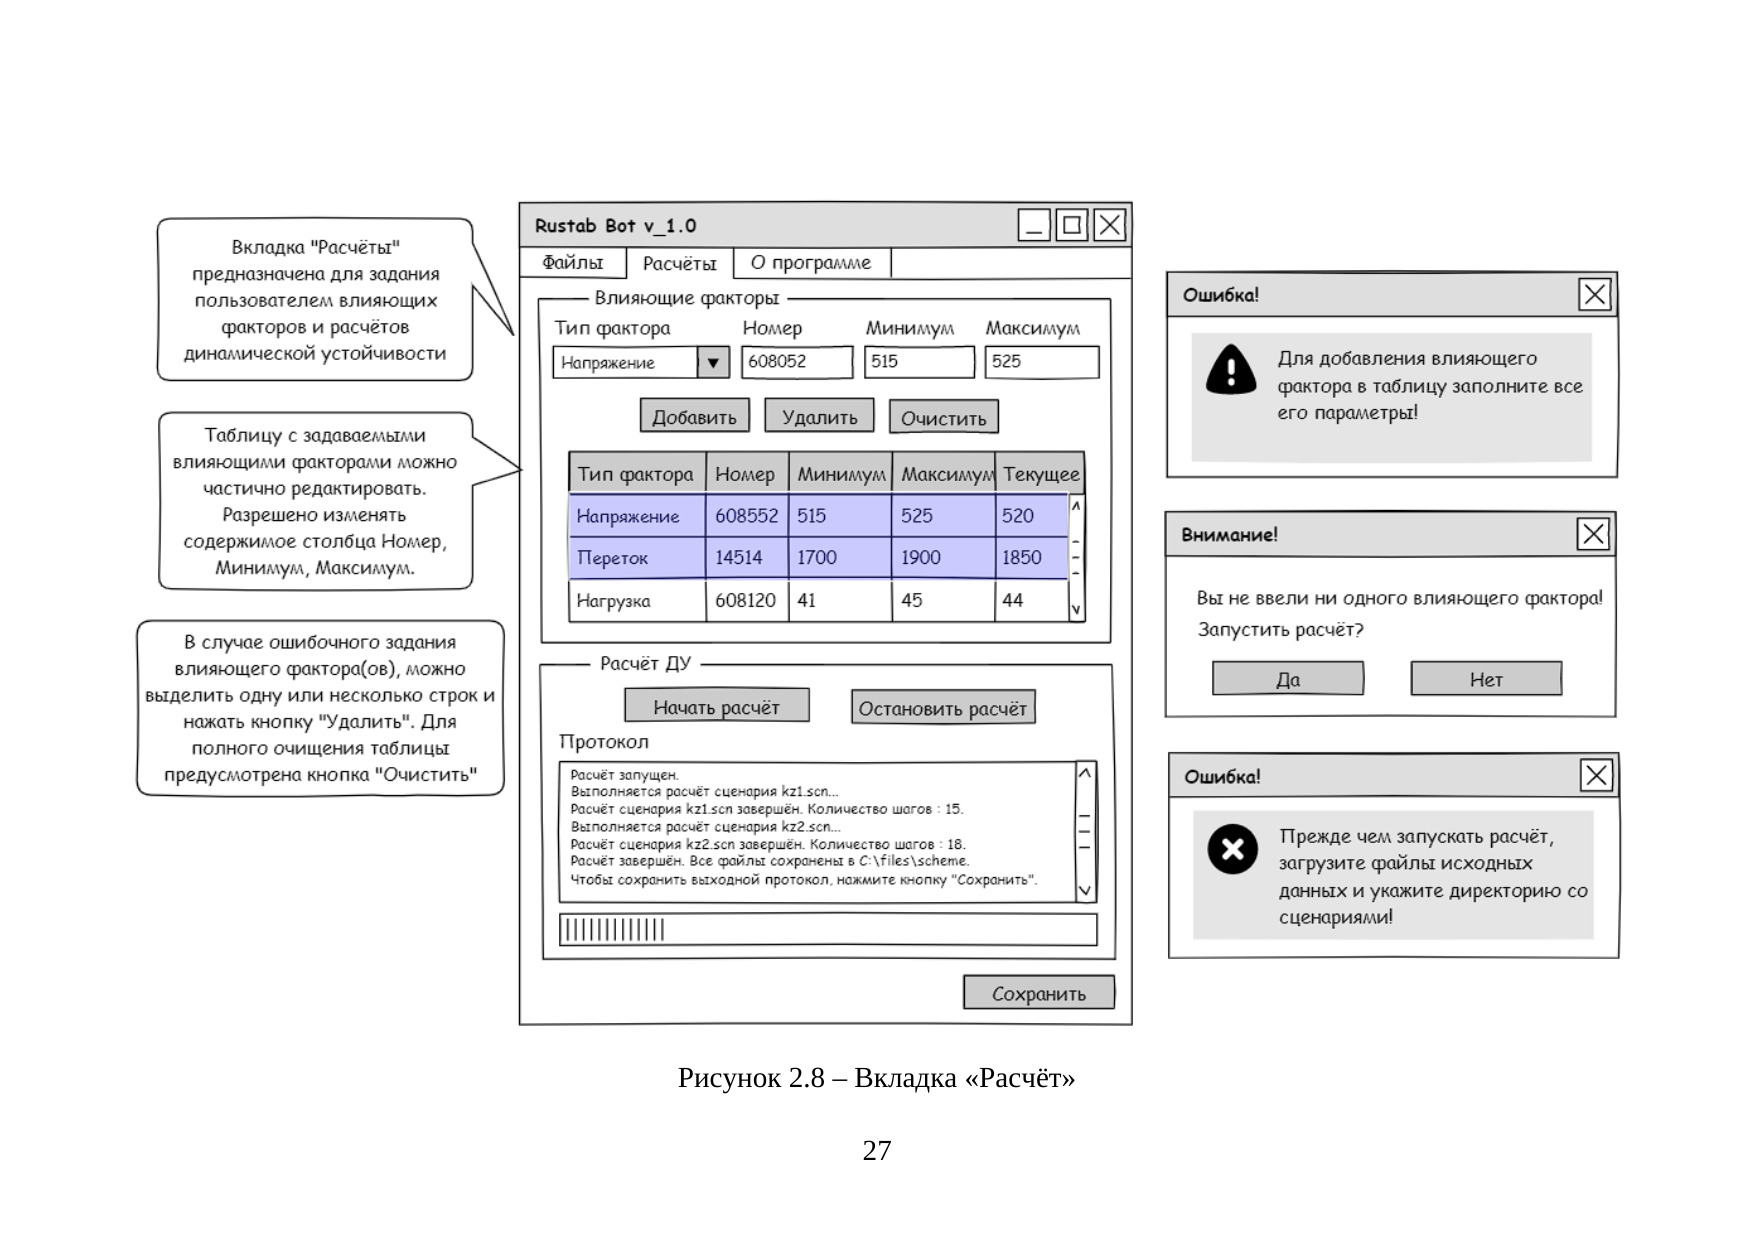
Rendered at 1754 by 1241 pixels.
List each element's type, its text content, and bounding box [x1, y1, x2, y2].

text Рисунок 2.8 – Вкладка «Расчёт» [118, 1060, 1636, 1094]
picture [118, 177, 1636, 1041]
